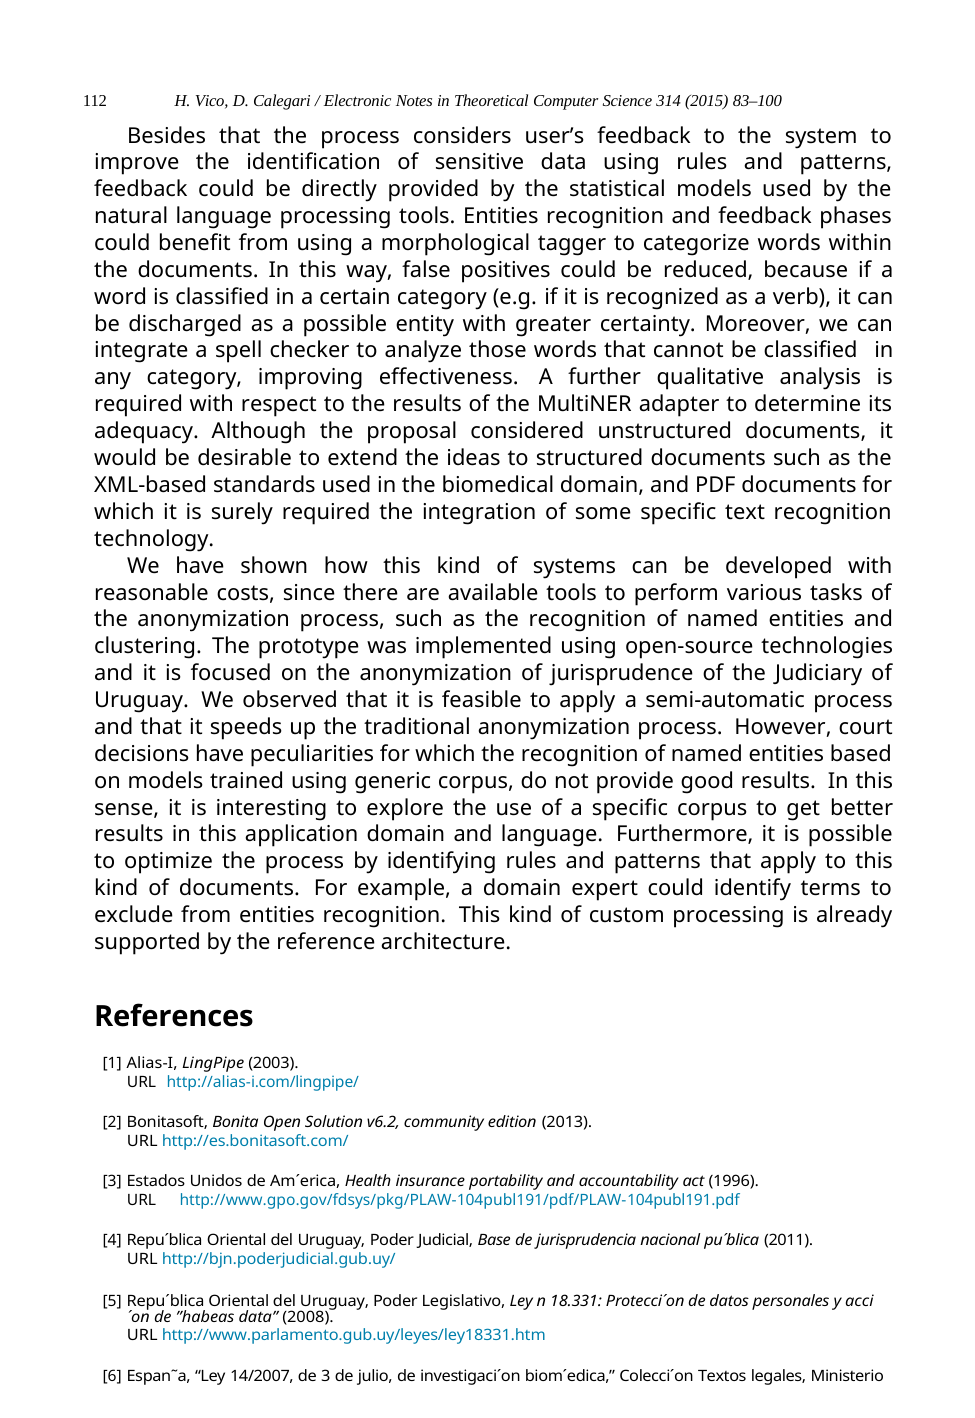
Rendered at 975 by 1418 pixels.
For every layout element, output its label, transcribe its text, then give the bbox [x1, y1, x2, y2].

list Alias-I, LingPipe (2003). [102, 1053, 904, 1072]
picture [549, 1196, 554, 1209]
text URL http://alias-i.com/lingpipe/ [127, 1072, 904, 1091]
text We have shown how this kind of systems can be developed with reasonable costs, since there are available tools to perform various tasks of the anonymization process, such as the recognition of named entities and clustering. The prototype was implemented using open-source technologies and it is focused on the anonymization of jurisprudence of the Judiciary of Uruguay. We observed that it is feasible to apply a semi-automatic process and that it speeds up the traditional anonymization process. However, court decisions have peculiarities for which the recognition of named entities based on models trained using generic corpus, do not provide good results. In this sense, it is interesting to explore the use of a specific corpus to get better results in this application domain and language. Furthermore, it is possible to optimize the process by identifying rules and patterns that apply to this kind of documents. For example, a domain expert could identify terms to exclude from entities recognition. This kind of custom processing is already supported by the reference architecture. [94, 553, 893, 956]
text URL http://www.parlamento.gub.uy/leyes/ley18331.htm [127, 1327, 904, 1343]
picture [332, 1193, 338, 1205]
text URL http://es.bonitasoft.com/ [127, 1131, 904, 1150]
text URL http://bjn.poderjudicial.gub.uy/ [127, 1249, 904, 1268]
subtitle References [94, 995, 904, 1034]
list Estados Unidos de Am´erica, Health insurance portability and accountability act (1996). [102, 1172, 904, 1190]
picture [503, 1193, 508, 1205]
picture [466, 1330, 470, 1340]
list Repu´blica Oriental del Uruguay, Poder Judicial, Base de jurisprudencia nacional pu´blica (2011). [102, 1231, 904, 1249]
list Bonitasoft, Bonita Open Solution v6.2, community edition (2013). [102, 1112, 904, 1131]
picture [335, 1078, 340, 1091]
list Repu´blica Oriental del Uruguay, Poder Legislativo, Ley n 18.331: Protecci´on de datos personales y acci´on de ”habeas data” (2008). [102, 1293, 893, 1327]
text URL http://www.gpo.gov/fdsys/pkg/PLAW-104publ191/pdf/PLAW-104publ191.pdf [127, 1190, 904, 1209]
text Besides that the process considers user’s feedback to the system to improve the identification of sensitive data using rules and patterns, feedback could be directly provided by the statistical models used by the natural language processing tools. Entities recognition and feedback phases could benefit from using a morphological tagger to categorize words within the documents. In this way, false positives could be reduced, because if a word is classified in a certain category (e.g. if it is recognized as a verb), it can be discharged as a possible entity with greater certainty. Moreover, we can integrate a spell checker to analyze those words that cannot be classified in any category, improving effectiveness. A further qualitative analysis is required with respect to the results of the MultiNER adapter to determine its adequacy. Although the proposal considered unstructured documents, it would be desirable to extend the ideas to structured documents such as the XML-based standards used in the biomedical domain, and PDF documents for which it is surely required the integration of some specific text recognition technology. [94, 122, 893, 552]
picture [303, 1078, 308, 1087]
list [102, 1370, 893, 1385]
picture [322, 1078, 327, 1091]
